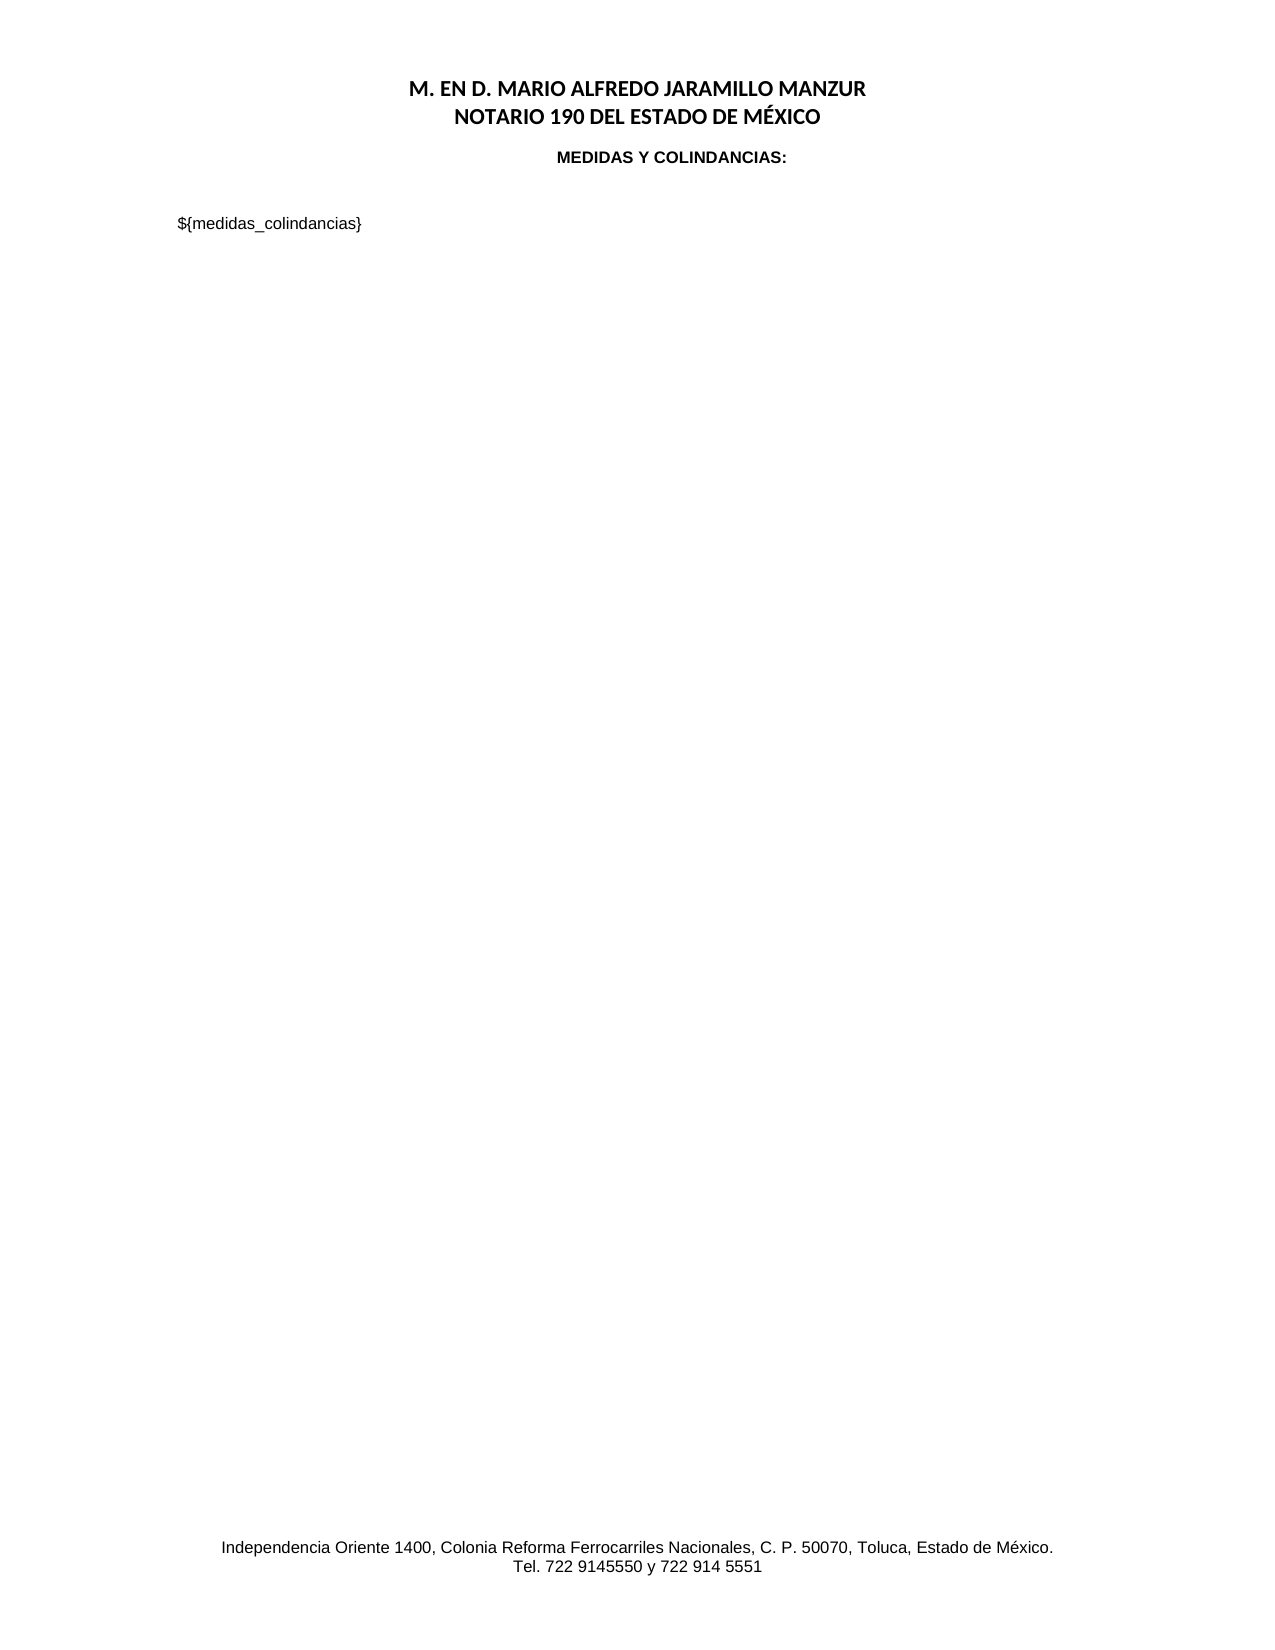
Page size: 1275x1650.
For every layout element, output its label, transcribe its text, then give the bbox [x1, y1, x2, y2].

text MEDIDAS Y COLINDANCIAS: [177, 148, 1166, 167]
text ${medidas_colindancias} [177, 214, 1098, 233]
